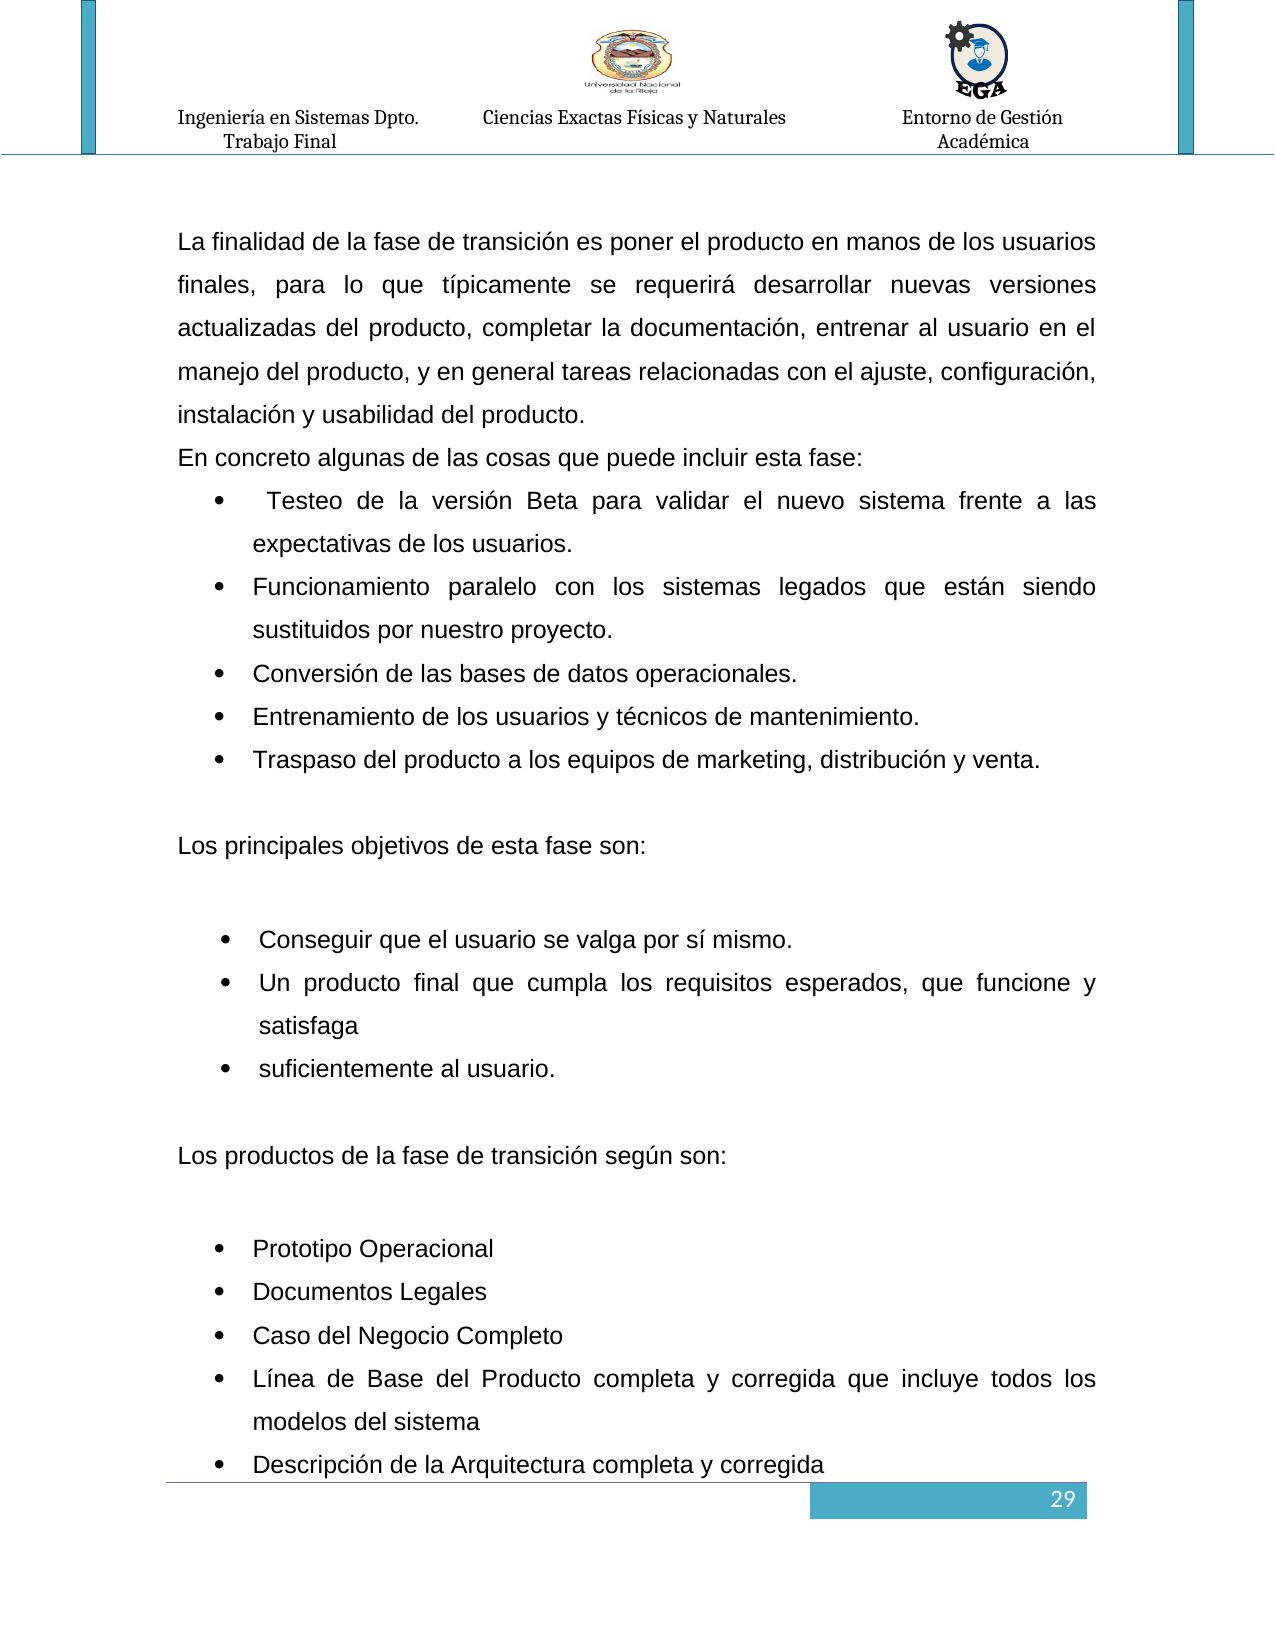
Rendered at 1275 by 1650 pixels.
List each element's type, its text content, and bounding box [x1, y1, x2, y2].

list Prototipo Operacional [215, 1234, 1098, 1263]
list Traspaso del producto a los equipos de marketing, distribución y venta. [215, 745, 1098, 774]
list Funcionamiento paralelo con los sistemas legados que están siendo sustituidos por nuestro proyecto. [215, 572, 1098, 644]
list Un producto final que cumpla los requisitos esperados, que funcione y satisfaga [221, 968, 1098, 1040]
text En concreto algunas de las cosas que puede incluir esta fase: [177, 443, 1098, 471]
list Documentos Legales [215, 1277, 1098, 1306]
list Testeo de la versión Beta para validar el nuevo sistema frente a las expectativas de los usuarios. [215, 486, 1098, 558]
text Los principales objetivos de esta fase son: [177, 831, 1098, 860]
list Entrenamiento de los usuarios y técnicos de mantenimiento. [215, 702, 1098, 731]
list Conseguir que el usuario se valga por sí mismo. [221, 925, 1098, 954]
list Línea de Base del Producto completa y corregida que incluye todos los modelos del sistema [215, 1364, 1098, 1436]
list Caso del Negocio Completo [215, 1321, 1098, 1349]
list Descripción de la Arquitectura completa y corregida [215, 1450, 1098, 1479]
text La finalidad de la fase de transición es poner el producto en manos de los usuarios finales, para lo que típicamente se requerirá desarrollar nuevas versiones actualizadas del producto, completar la documentación, entrenar al usuario en el manejo del producto, y en general tareas relacionadas con el ajuste, configuración, instalación y usabilidad del producto. [177, 227, 1098, 428]
list suficientemente al usuario. [221, 1054, 1098, 1083]
picture [557, 29, 707, 94]
text Los productos de la fase de transición según son: [177, 1141, 1098, 1169]
list Conversión de las bases de datos operacionales. [215, 658, 1098, 687]
picture [943, 18, 1014, 102]
